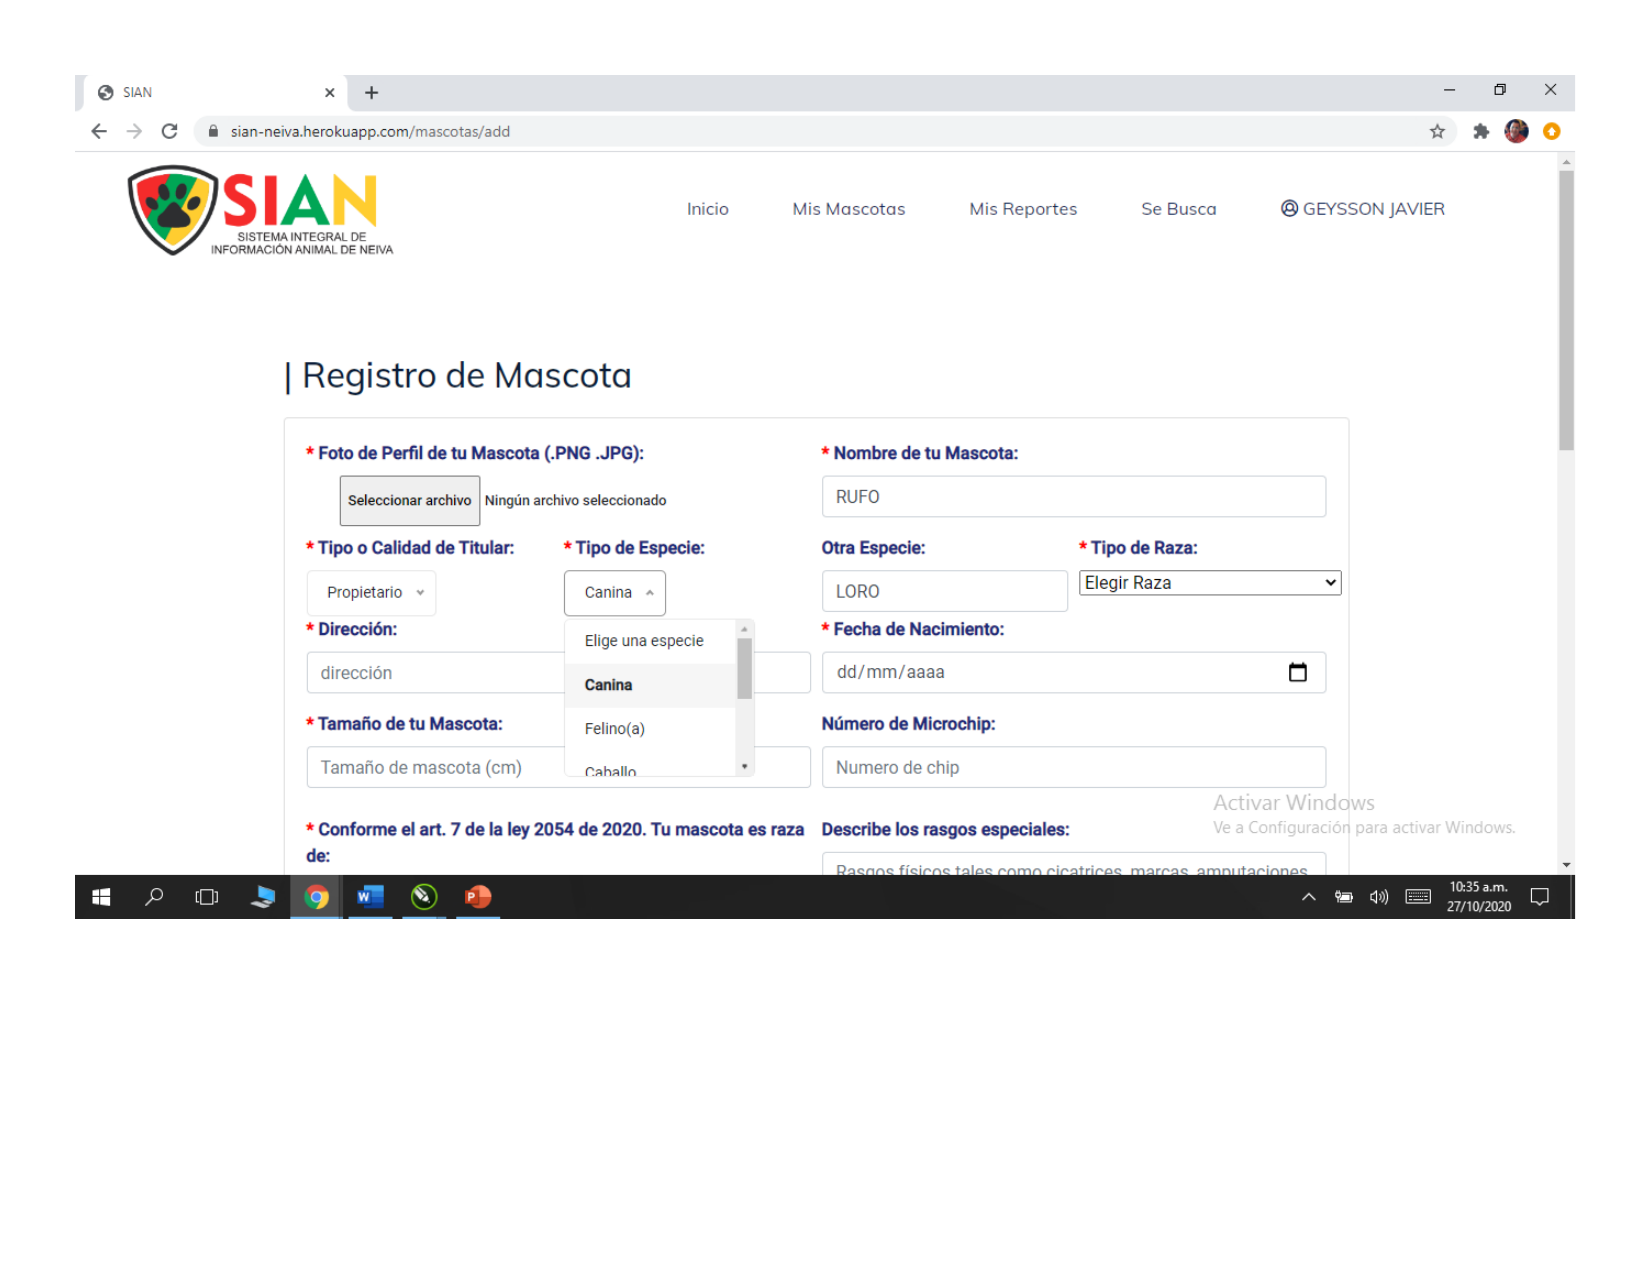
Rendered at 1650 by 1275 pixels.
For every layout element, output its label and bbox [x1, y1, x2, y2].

picture [75, 75, 1575, 919]
